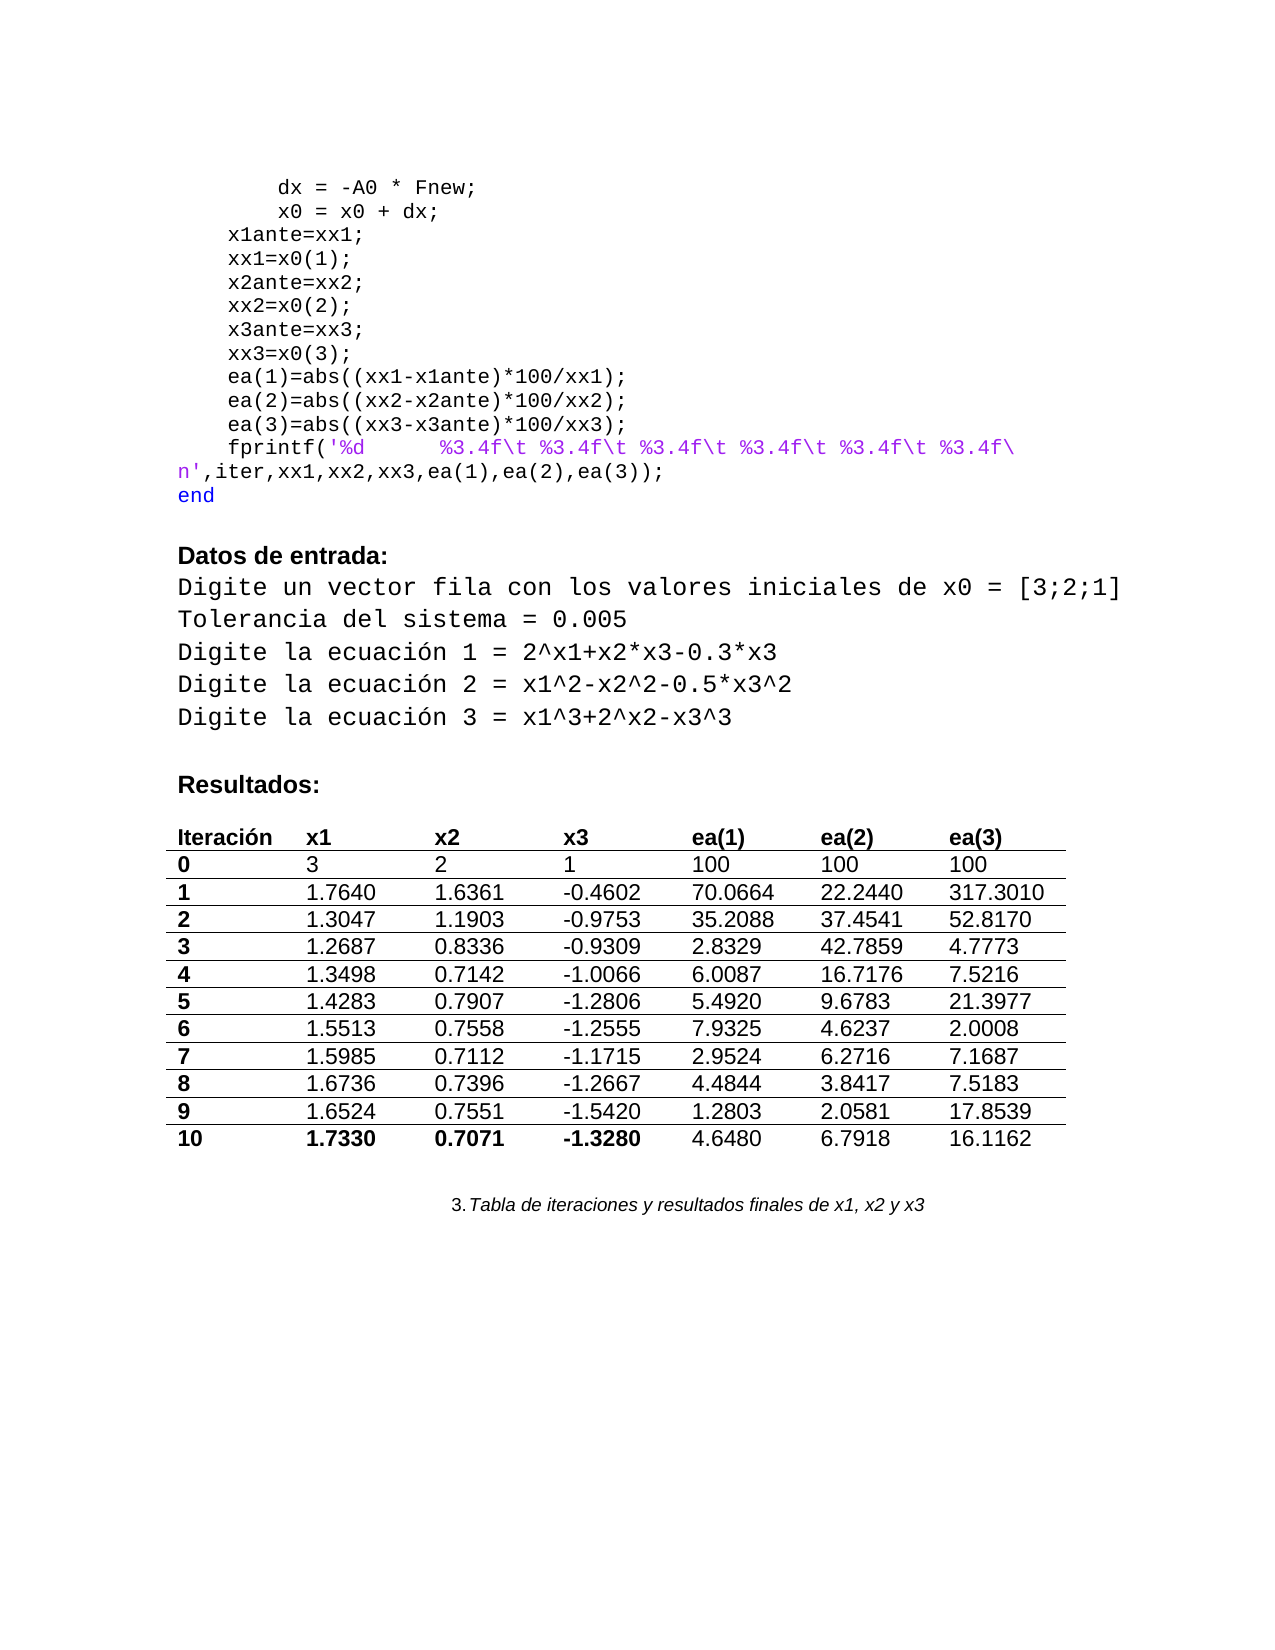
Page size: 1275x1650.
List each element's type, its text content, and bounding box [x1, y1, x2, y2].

text Digite la ecuación 2 = x1^2-x2^2-0.5*x3^2 [177, 672, 1157, 700]
table_cell 8 [166, 1070, 294, 1097]
table_cell 1 [166, 879, 294, 905]
table_cell 1.7330 [295, 1125, 423, 1151]
text ea(1)=abs((xx1-x1ante)*100/xx1); [177, 366, 1157, 390]
table_cell 0.7551 [423, 1098, 552, 1124]
table_cell 17.8539 [938, 1098, 1066, 1124]
table_cell 21.3977 [938, 988, 1066, 1014]
table_cell 1.6524 [295, 1098, 423, 1124]
table_cell 6.0087 [680, 961, 809, 987]
table_cell 4 [166, 961, 294, 987]
table_cell 0 [166, 851, 294, 877]
table_cell 35.2088 [680, 906, 809, 932]
table_cell 0.7396 [423, 1070, 552, 1097]
text Resultados: [177, 770, 1157, 798]
table_header Iteración [166, 824, 294, 850]
table_cell 5 [166, 988, 294, 1014]
table_cell 4.6480 [680, 1125, 809, 1151]
table_cell 1.7640 [295, 879, 423, 905]
table_header x3 [552, 824, 680, 850]
text Tolerancia del sistema = 0.005 [177, 607, 1157, 635]
text Digite la ecuación 3 = x1^3+2^x2-x3^3 [177, 704, 1157, 733]
text x1ante=xx1; [177, 224, 1157, 248]
table_cell 7.1687 [938, 1043, 1066, 1069]
table_cell 100 [680, 851, 809, 877]
table_header x2 [423, 824, 552, 850]
table_cell 3.8417 [809, 1070, 938, 1097]
table_cell 6.2716 [809, 1043, 938, 1069]
table_cell -1.1715 [552, 1043, 680, 1069]
text Digite la ecuación 1 = 2^x1+x2*x3-0.3*x3 [177, 639, 1157, 668]
table_cell 1.3498 [295, 961, 423, 987]
text ea(3)=abs((xx3-x3ante)*100/xx3); [177, 414, 1157, 437]
table_cell 3 [166, 933, 294, 959]
text x0 = x0 + dx; [177, 201, 1157, 224]
table_header ea(3) [938, 824, 1066, 850]
table_cell 100 [938, 851, 1066, 877]
table_cell 2 [423, 851, 552, 877]
text Datos de entrada: [177, 541, 1157, 570]
table_cell 16.1162 [938, 1125, 1066, 1151]
table_cell 100 [809, 851, 938, 877]
table_cell 52.8170 [938, 906, 1066, 932]
table_cell 7.9325 [680, 1015, 809, 1042]
text ea(2)=abs((xx2-x2ante)*100/xx2); [177, 390, 1157, 414]
table_cell 2 [166, 906, 294, 932]
table_cell -1.0066 [552, 961, 680, 987]
table_cell -1.3280 [552, 1125, 680, 1151]
table_cell 1.5513 [295, 1015, 423, 1042]
table_cell -0.9753 [552, 906, 680, 932]
table_cell 1.4283 [295, 988, 423, 1014]
table_cell -0.9309 [552, 933, 680, 959]
table_cell 7.5183 [938, 1070, 1066, 1097]
text end [177, 484, 1157, 508]
table_cell 1.2687 [295, 933, 423, 959]
table_cell -1.2806 [552, 988, 680, 1014]
table_cell 5.4920 [680, 988, 809, 1014]
table_cell 2.9524 [680, 1043, 809, 1069]
table_cell 1.6736 [295, 1070, 423, 1097]
table_header ea(1) [680, 824, 809, 850]
table_cell 3 [295, 851, 423, 877]
table_cell 1.5985 [295, 1043, 423, 1069]
table_cell 42.7859 [809, 933, 938, 959]
text xx3=x0(3); [177, 343, 1157, 366]
table_cell 10 [166, 1125, 294, 1151]
table_cell 9 [166, 1098, 294, 1124]
table_cell 9.6783 [809, 988, 938, 1014]
text Tabla de iteraciones y resultados finales de x1, x2 y x3 [218, 1194, 1157, 1215]
table_cell 0.7907 [423, 988, 552, 1014]
text xx2=x0(2); [177, 295, 1157, 319]
table_cell 0.7112 [423, 1043, 552, 1069]
table_cell 1.2803 [680, 1098, 809, 1124]
text fprintf('%d %3.4f\t %3.4f\t %3.4f\t %3.4f\t %3.4f\t %3.4f\n',iter,xx1,xx2,xx3,ea(1),ea(2),ea(3)); [177, 437, 1157, 484]
text dx = -A0 * Fnew; [177, 177, 1157, 201]
table_cell 4.7773 [938, 933, 1066, 959]
table_cell -0.4602 [552, 879, 680, 905]
table_cell 7.5216 [938, 961, 1066, 987]
table_cell 16.7176 [809, 961, 938, 987]
table_cell 0.7071 [423, 1125, 552, 1151]
table_cell 1.6361 [423, 879, 552, 905]
table_cell 0.7558 [423, 1015, 552, 1042]
table_cell 7 [166, 1043, 294, 1069]
table_cell -1.2667 [552, 1070, 680, 1097]
table_cell -1.2555 [552, 1015, 680, 1042]
table_cell 0.8336 [423, 933, 552, 959]
table_cell -1.5420 [552, 1098, 680, 1124]
table_cell 22.2440 [809, 879, 938, 905]
text xx1=x0(1); [177, 248, 1157, 272]
table_cell 70.0664 [680, 879, 809, 905]
table_cell 4.6237 [809, 1015, 938, 1042]
text x3ante=xx3; [177, 319, 1157, 343]
table_cell 0.7142 [423, 961, 552, 987]
table_cell 37.4541 [809, 906, 938, 932]
table_cell 1 [552, 851, 680, 877]
table_cell 6 [166, 1015, 294, 1042]
table_cell 2.8329 [680, 933, 809, 959]
text x2ante=xx2; [177, 272, 1157, 295]
table_cell 317.3010 [938, 879, 1066, 905]
table_cell 1.1903 [423, 906, 552, 932]
text Digite un vector fila con los valores iniciales de x0 = [3;2;1] [177, 574, 1157, 603]
table_cell 1.3047 [295, 906, 423, 932]
table_header ea(2) [809, 824, 938, 850]
table_cell 6.7918 [809, 1125, 938, 1151]
table_cell 4.4844 [680, 1070, 809, 1097]
table_cell 2.0581 [809, 1098, 938, 1124]
table_header x1 [295, 824, 423, 850]
table_cell 2.0008 [938, 1015, 1066, 1042]
